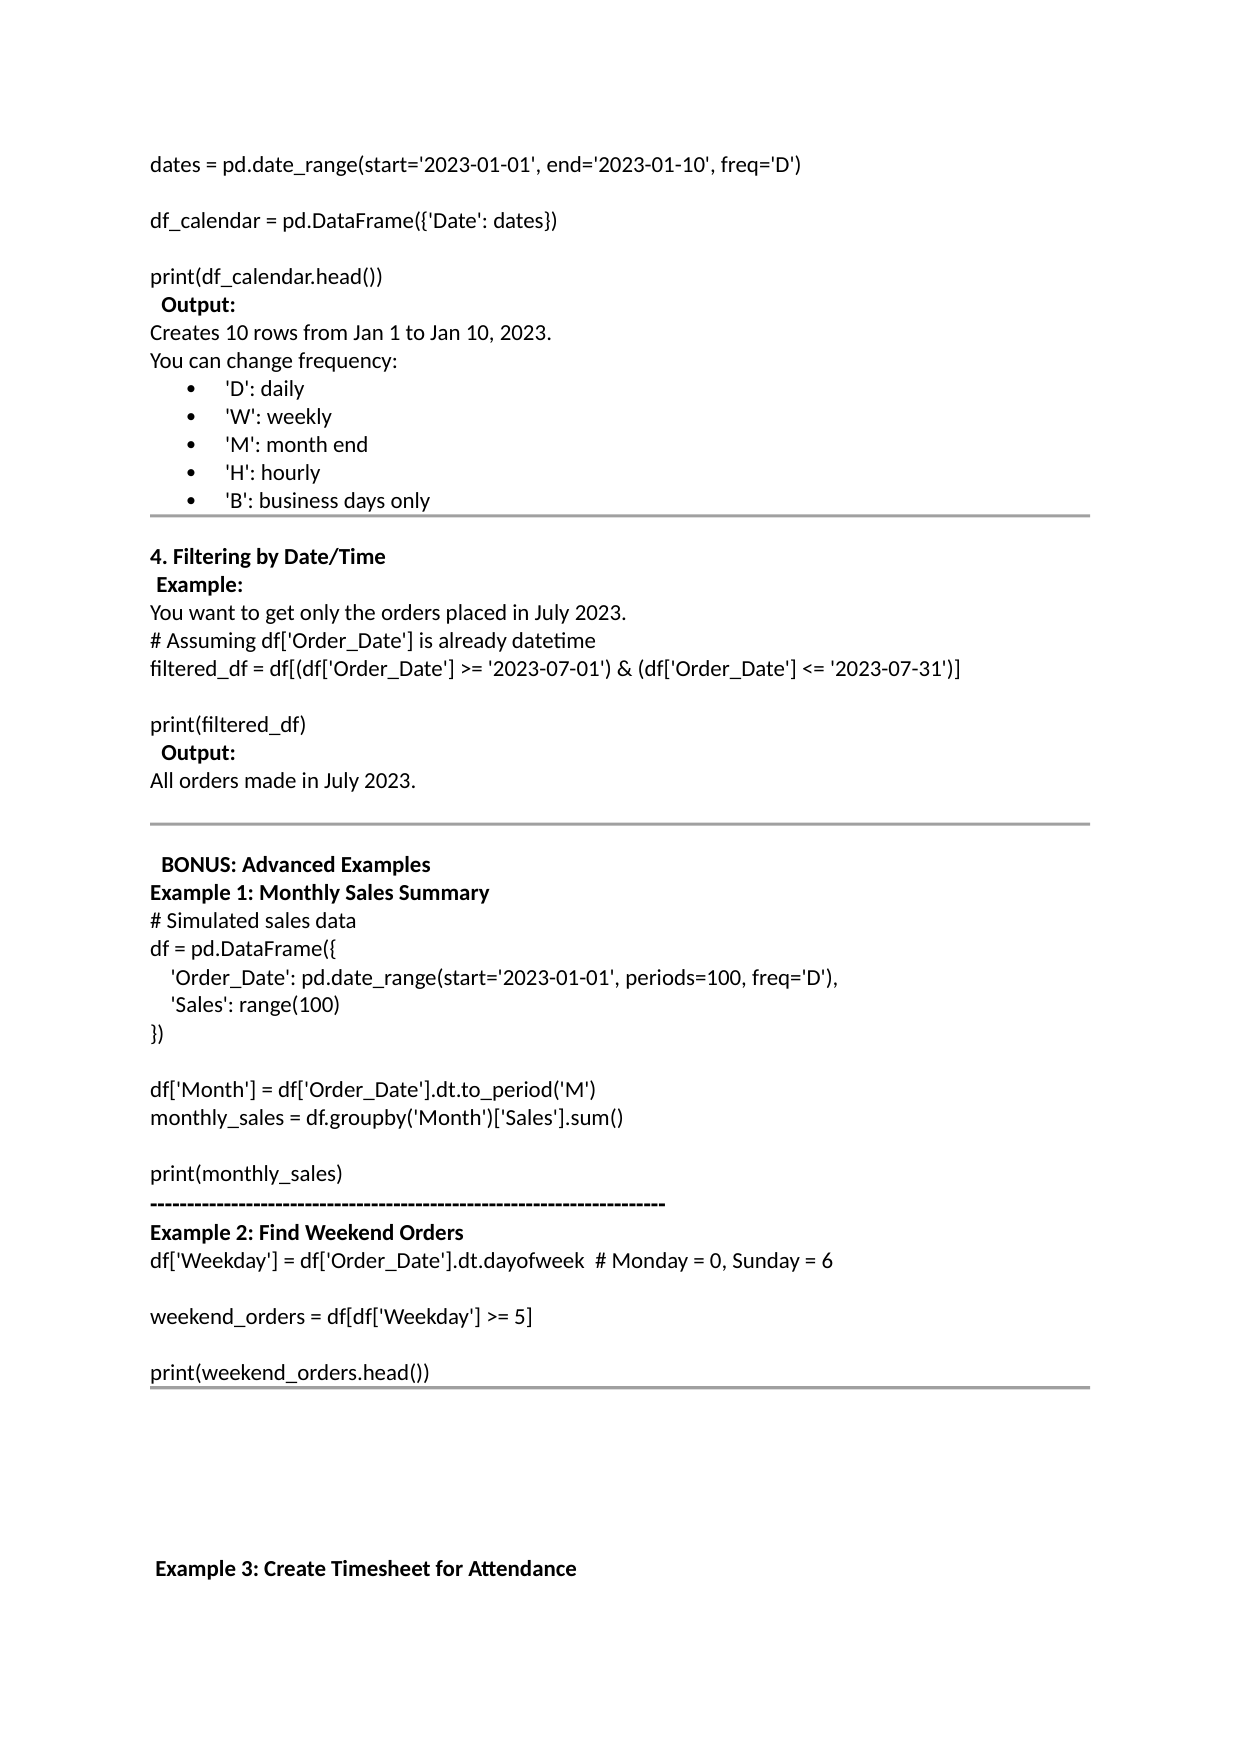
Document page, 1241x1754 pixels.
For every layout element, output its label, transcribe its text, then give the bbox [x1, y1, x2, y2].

text Example 1: Monthly Sales Summary [150, 878, 1090, 907]
text Creates 10 rows from Jan 1 to Jan 10, 2023. [150, 318, 1090, 346]
text All orders made in July 2023. [150, 766, 1090, 794]
text monthly_sales = df.groupby('Month')['Sales'].sum() [150, 1103, 1090, 1131]
text df['Month'] = df['Order_Date'].dt.to_period('M') [150, 1075, 1090, 1103]
text # Simulated sales data [150, 907, 1090, 934]
text BONUS: Advanced Examples [150, 851, 1090, 878]
text Example 3: Create Timesheet for Attendance [150, 1554, 1090, 1582]
text weekend_orders = df[df['Weekday'] >= 5] [150, 1302, 1090, 1330]
text print(monthly_sales) [150, 1159, 1090, 1187]
text }) [150, 1019, 1090, 1047]
list 'D': daily [187, 374, 1090, 402]
text Example: [150, 570, 1090, 598]
text print(weekend_orders.head()) [150, 1358, 1090, 1386]
list 'B': business days only [187, 486, 1090, 514]
text print(filtered_df) [150, 710, 1090, 738]
text dates = pd.date_range(start='2023-01-01', end='2023-01-10', freq='D') [150, 150, 1090, 178]
text 4. Filtering by Date/Time [150, 542, 1090, 570]
text print(df_calendar.head()) [150, 262, 1090, 290]
text df['Weekday'] = df['Order_Date'].dt.dayofweek # Monday = 0, Sunday = 6 [150, 1246, 1090, 1274]
list 'W': weekly [187, 402, 1090, 430]
text filtered_df = df[(df['Order_Date'] >= '2023-07-01') & (df['Order_Date'] <= '2023-07-31')] [150, 654, 1090, 682]
text 'Sales': range(100) [150, 991, 1090, 1019]
text 'Order_Date': pd.date_range(start='2023-01-01', periods=100, freq='D'), [150, 963, 1090, 991]
text # Assuming df['Order_Date'] is already datetime [150, 626, 1090, 654]
text You want to get only the orders placed in July 2023. [150, 598, 1090, 626]
list 'M': month end [187, 430, 1090, 458]
list 'H': hourly [187, 458, 1090, 486]
text Output: [150, 738, 1090, 766]
text Example 2: Find Weekend Orders [150, 1218, 1090, 1246]
text df = pd.DataFrame({ [150, 934, 1090, 963]
text ---------------------------------------------------------------------- [150, 1187, 1090, 1218]
text Output: [150, 290, 1090, 318]
text df_calendar = pd.DataFrame({'Date': dates}) [150, 206, 1090, 234]
text You can change frequency: [150, 346, 1090, 374]
